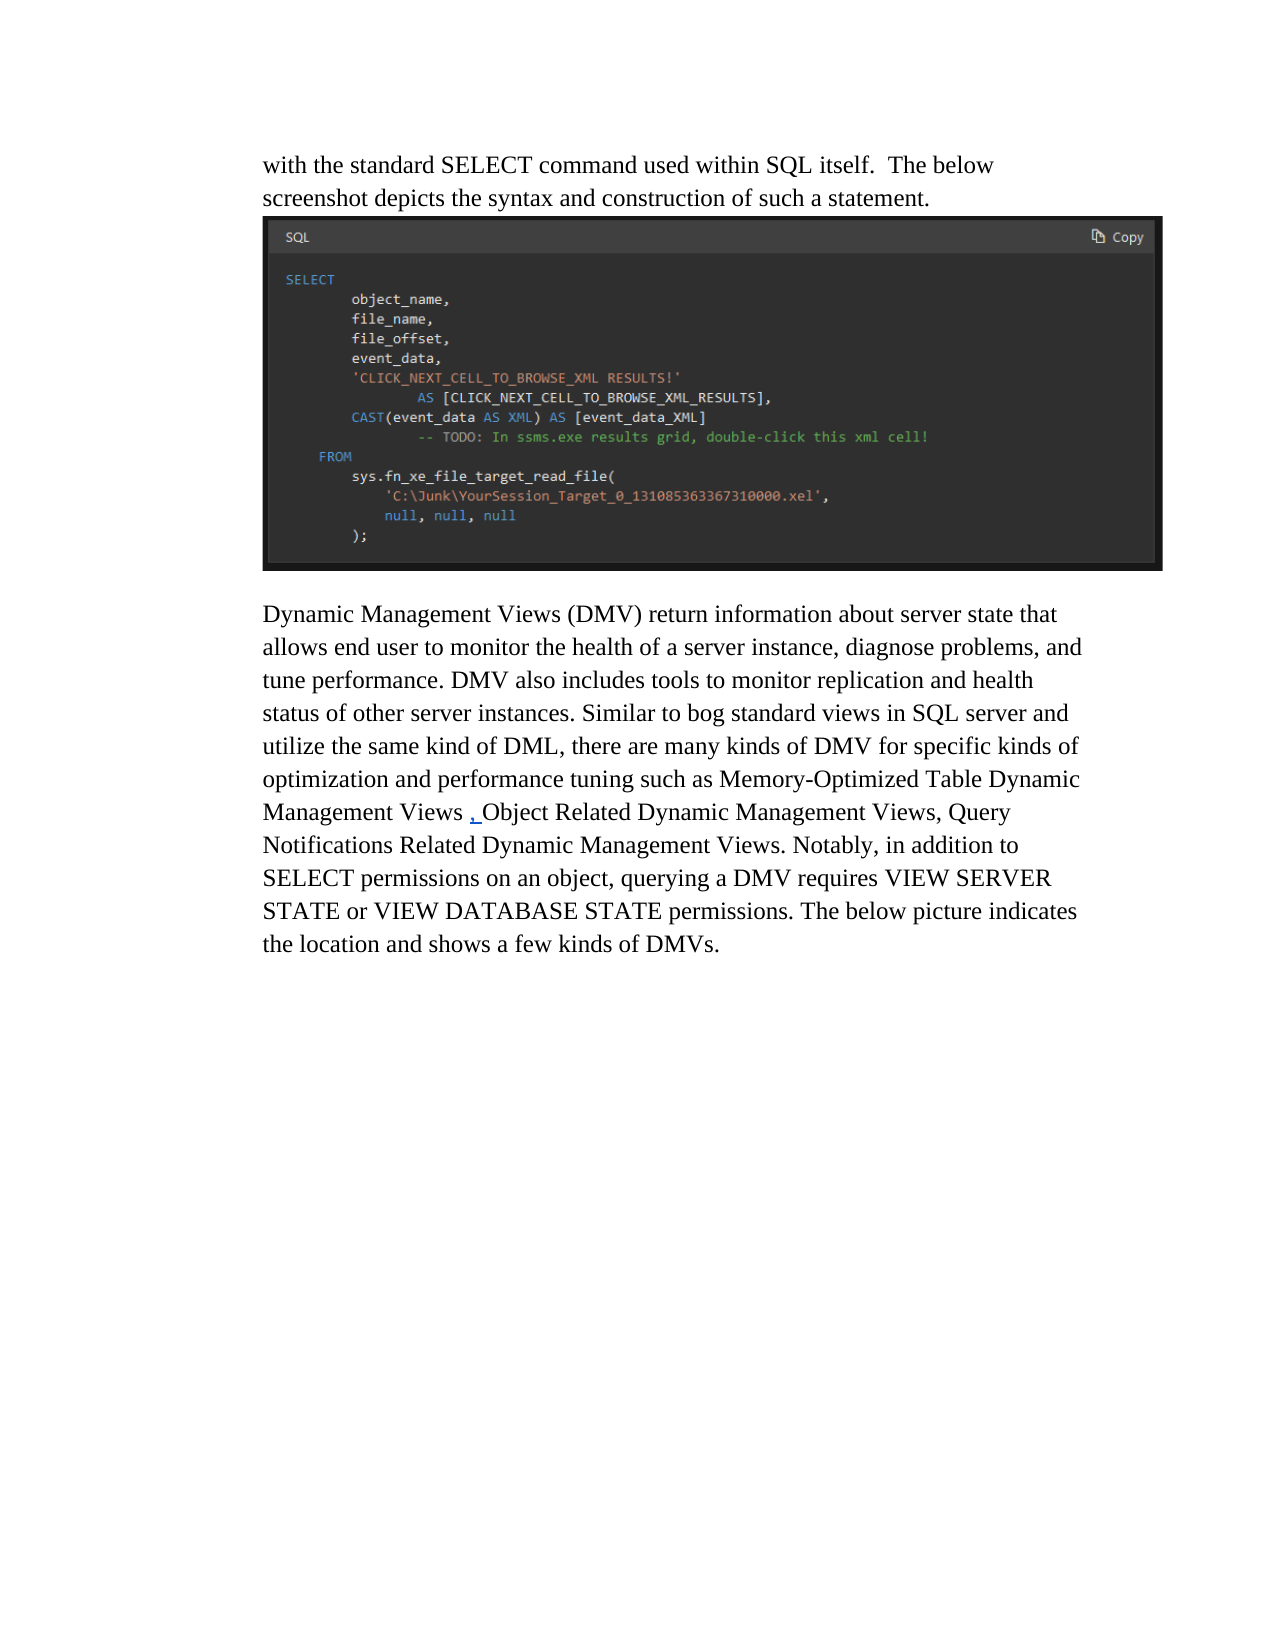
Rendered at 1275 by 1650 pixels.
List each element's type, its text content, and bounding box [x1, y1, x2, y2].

text Dynamic Management Views (DMV) return information about server state that allows end user to monitor the health of a server instance, diagnose problems, and tune performance. DMV also includes tools to monitor replication and health status of other server instances. Similar to bog standard views in SQL server and utilize the same kind of DML, there are many kinds of DMV for specific kinds of optimization and performance tuning such as Memory-Optimized Table Dynamic Management Views , Object Related Dynamic Management Views, Query Notifications Related Dynamic Management Views. Notably, in addition to SELECT permissions on an object, querying a DMV requires VIEW SERVER STATE or VIEW DATABASE STATE permissions. The below picture indicates the location and shows a few kinds of DMVs. [262, 599, 1087, 958]
picture [262, 216, 1163, 571]
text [262, 150, 1087, 216]
